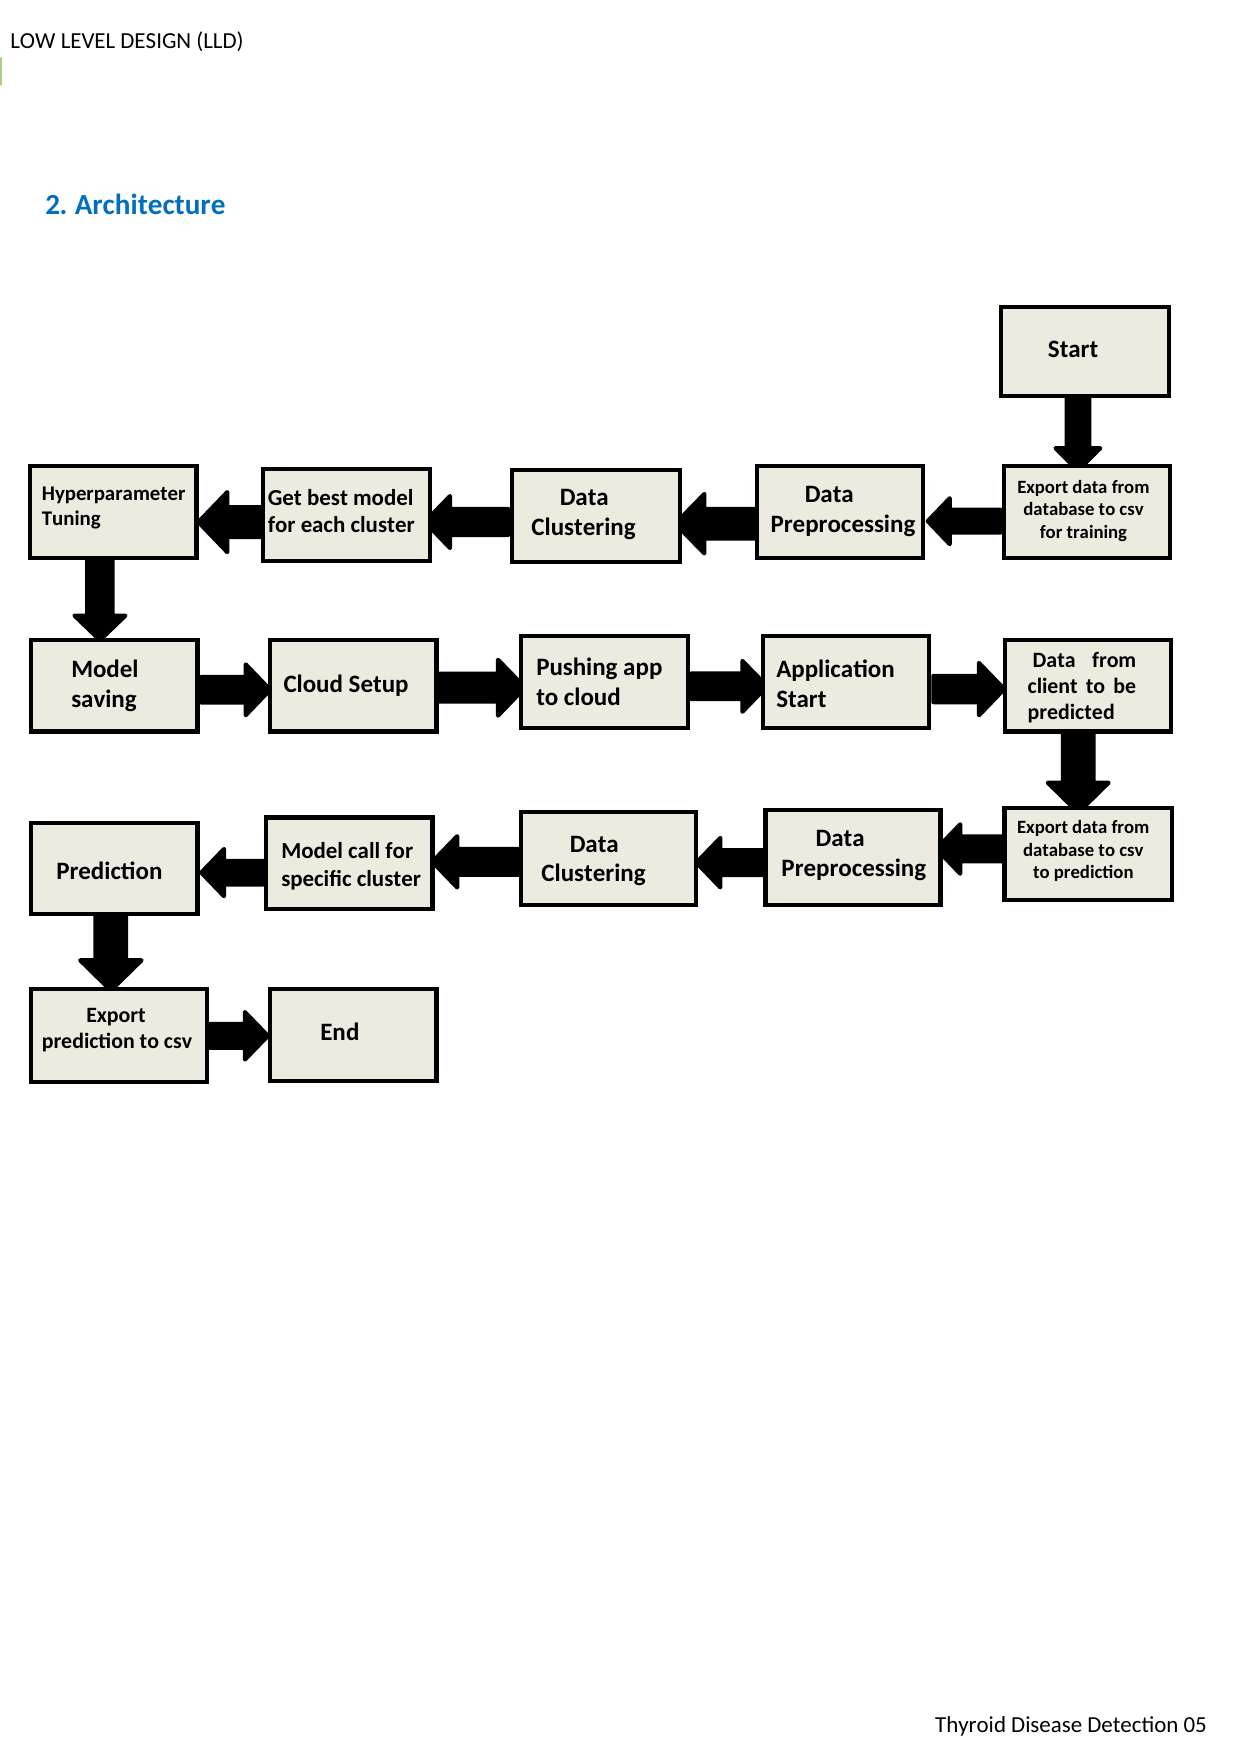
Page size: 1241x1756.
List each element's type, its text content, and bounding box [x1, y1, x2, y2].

subtitle Architecture [45, 186, 1182, 222]
